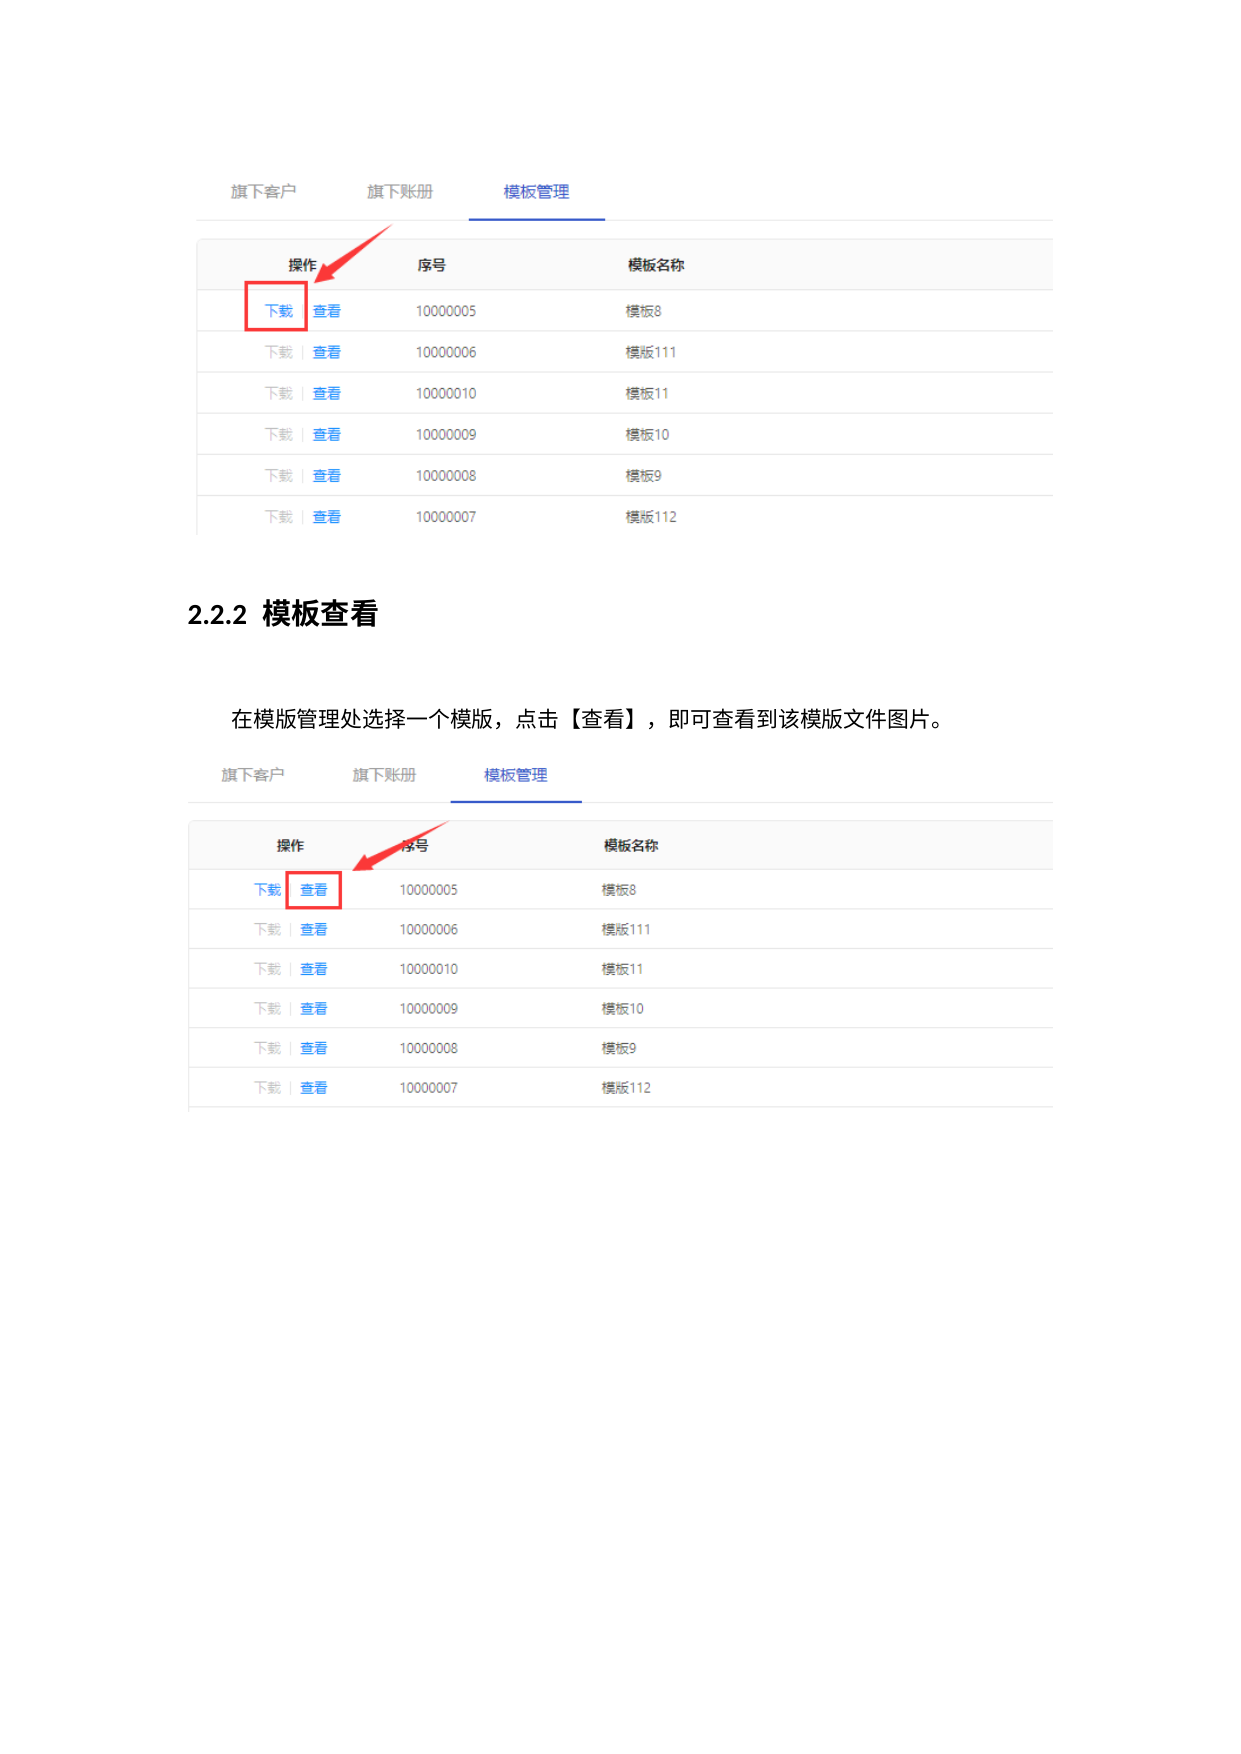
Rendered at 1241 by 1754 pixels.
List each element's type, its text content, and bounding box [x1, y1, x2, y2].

picture [187, 162, 1053, 535]
subtitle 模板查看 [187, 579, 1053, 644]
text 在模版管理处选择一个模版，点击【查看】，即可查看到该模版文件图片。 [187, 702, 1053, 734]
picture [187, 750, 1053, 1112]
